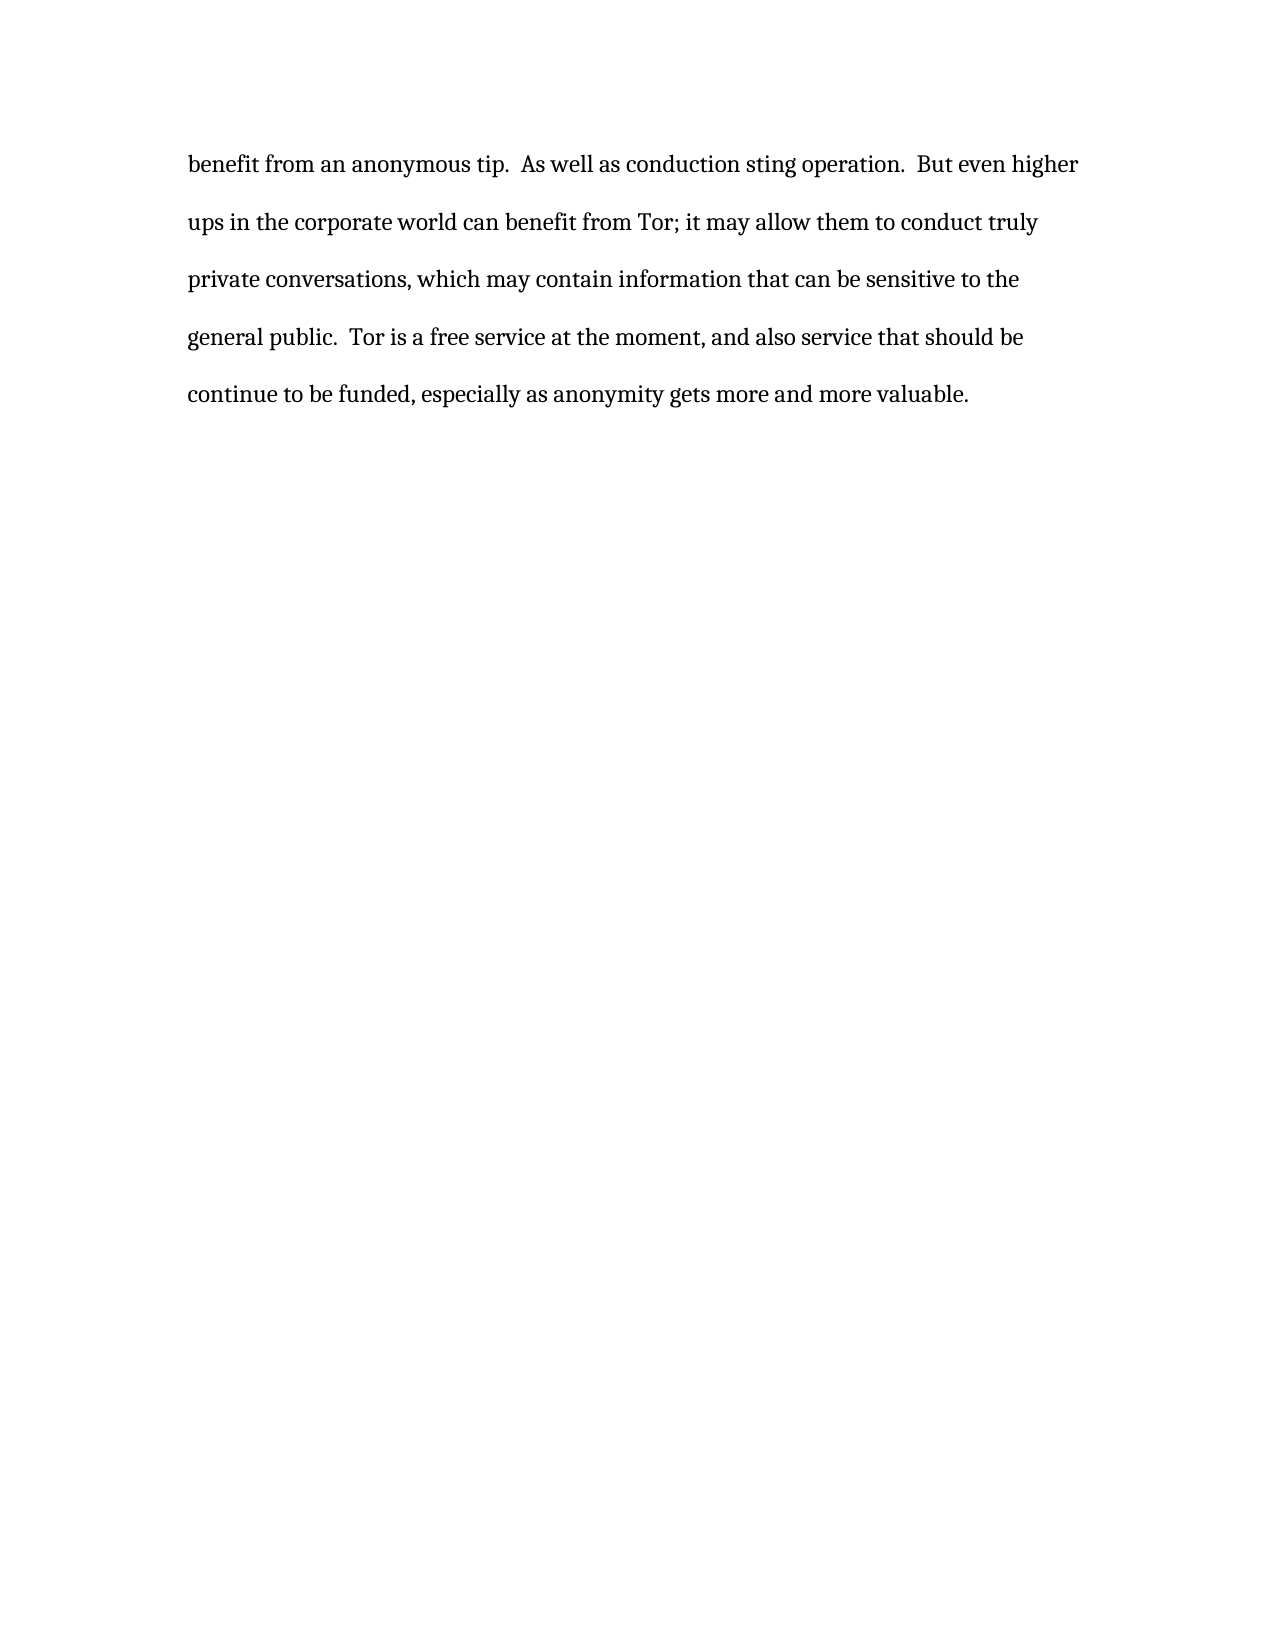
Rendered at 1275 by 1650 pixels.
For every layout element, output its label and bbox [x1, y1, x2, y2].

text [187, 150, 1087, 409]
